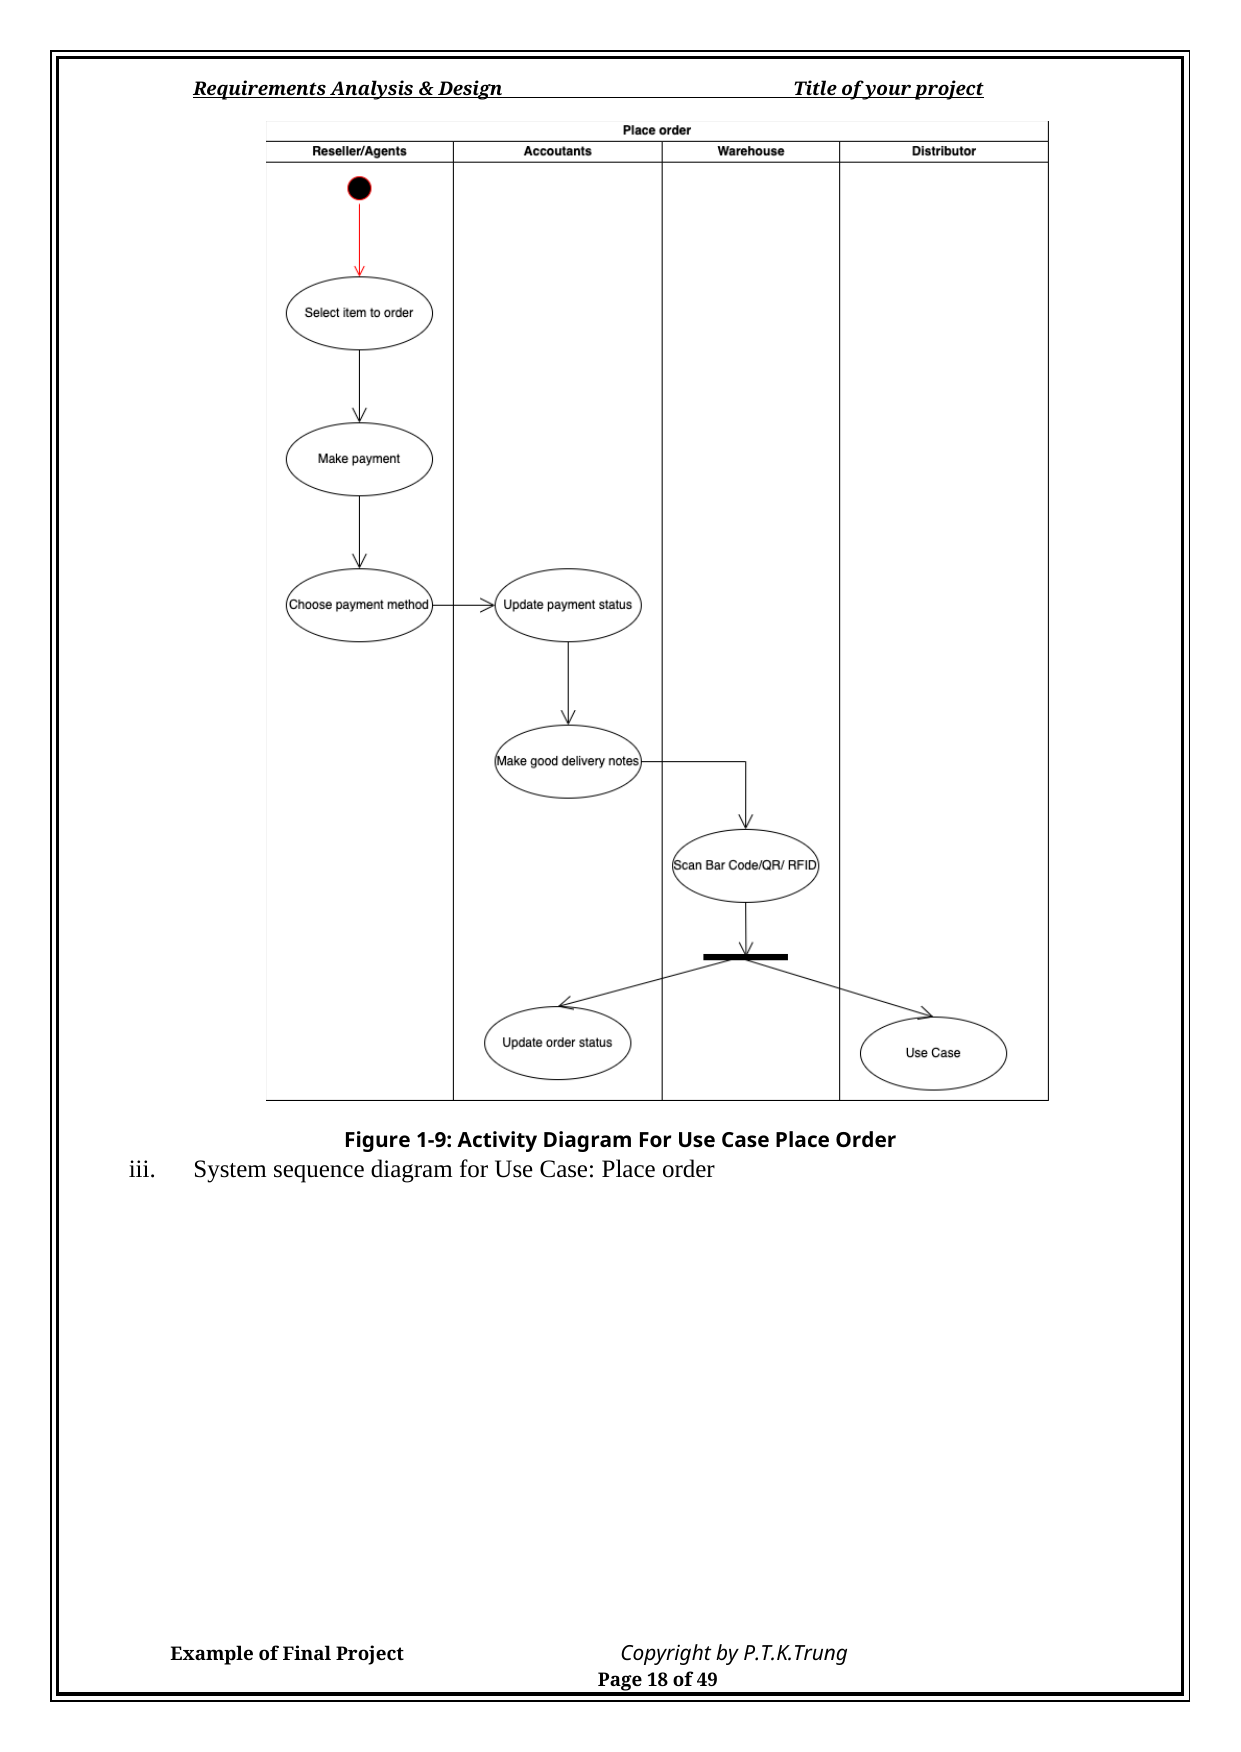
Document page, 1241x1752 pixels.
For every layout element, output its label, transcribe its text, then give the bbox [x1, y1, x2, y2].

list System sequence diagram for Use Case: Place order [156, 1154, 1122, 1182]
picture [266, 121, 1050, 1101]
